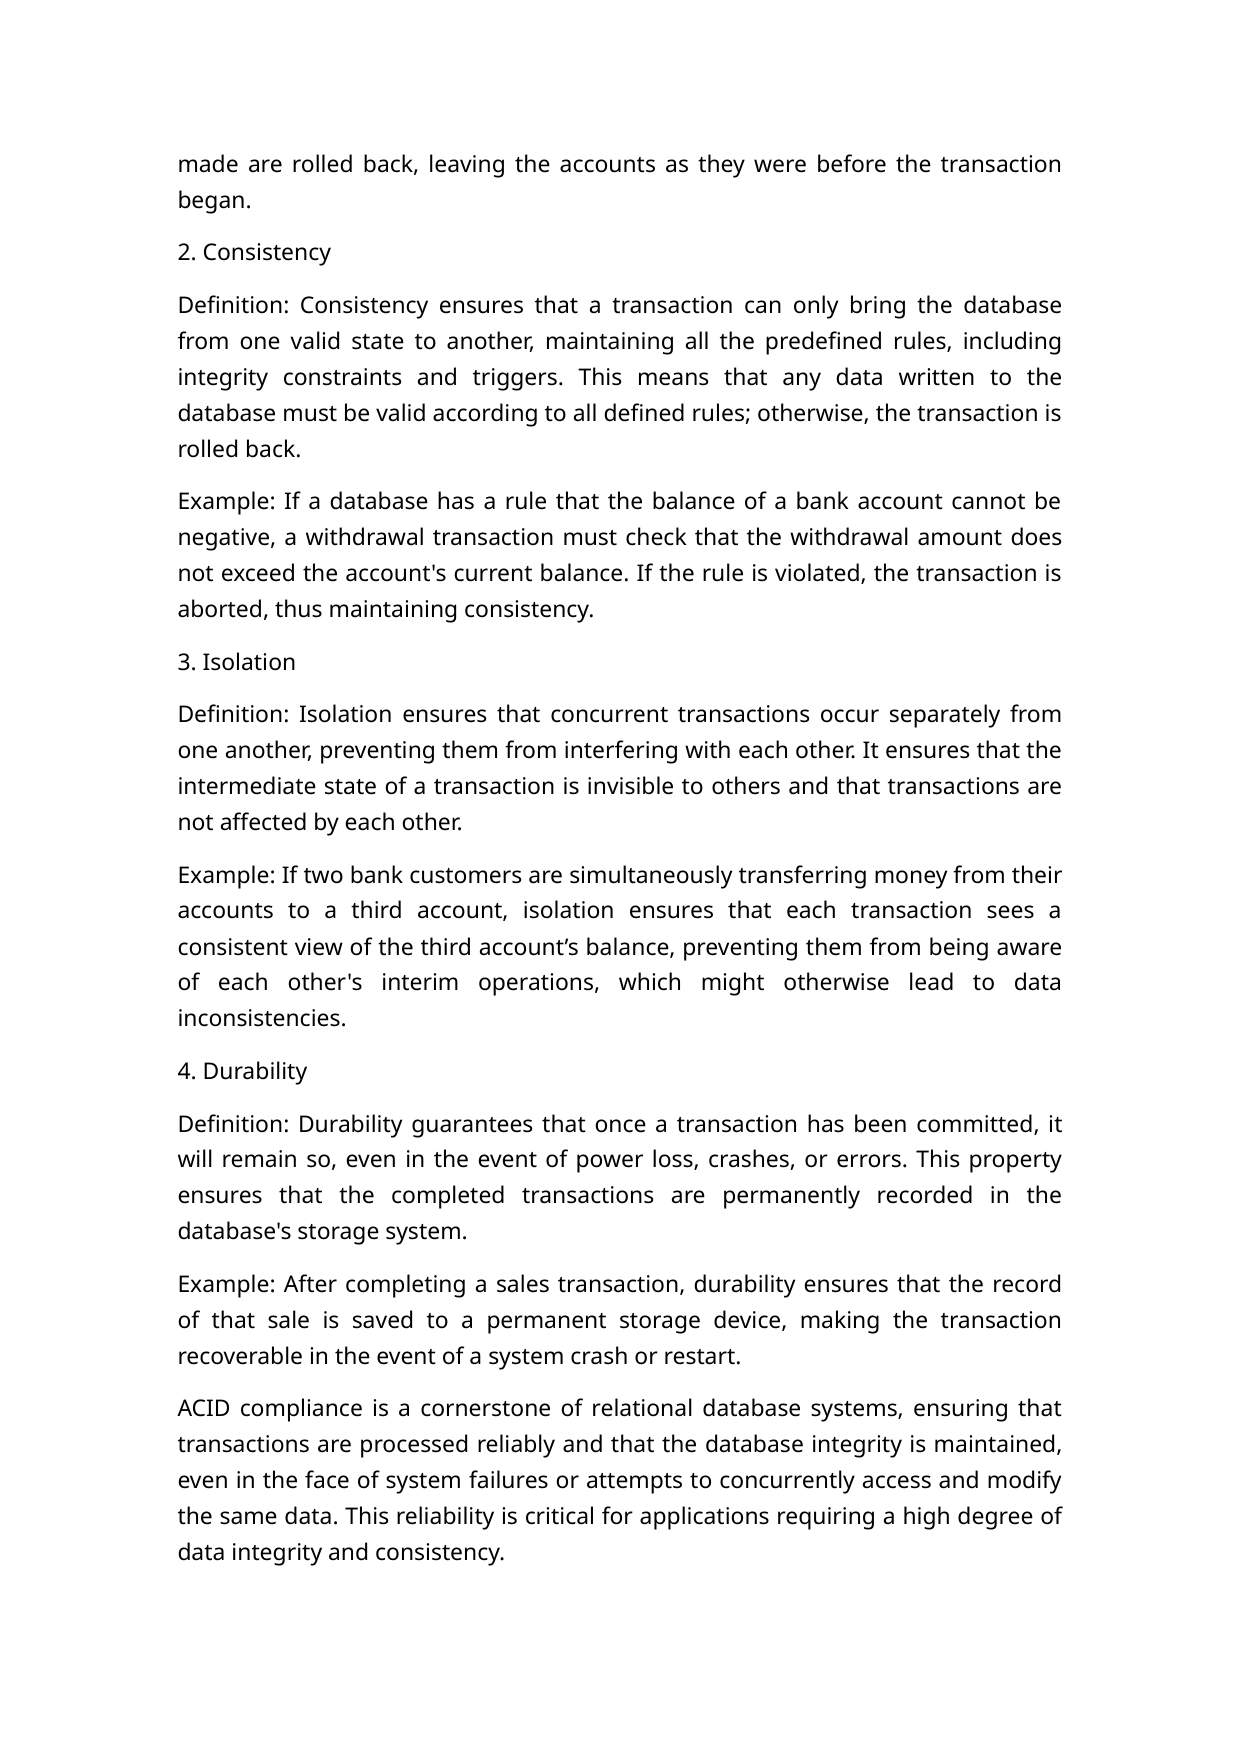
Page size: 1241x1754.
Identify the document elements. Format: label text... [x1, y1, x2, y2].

text ACID compliance is a cornerstone of relational database systems, ensuring that transactions are processed reliably and that the database integrity is maintained, even in the face of system failures or attempts to concurrently access and modify the same data. This reliability is critical for applications requiring a high degree of data integrity and consistency. [177, 1392, 1063, 1567]
text 4. Durability [177, 1055, 1063, 1086]
text Example: If two bank customers are simultaneously transferring money from their accounts to a third account, isolation ensures that each transaction sees a consistent view of the third account’s balance, preventing them from being aware of each other's interim operations, which might otherwise lead to data inconsistencies. [177, 858, 1063, 1033]
text Definition: Consistency ensures that a transaction can only bring the database from one valid state to another, maintaining all the predefined rules, including integrity constraints and triggers. This means that any data written to the database must be valid according to all defined rules; otherwise, the transaction is rolled back. [177, 289, 1063, 464]
text 3. Isolation [177, 646, 1063, 677]
text Definition: Isolation ensures that concurrent transactions occur separately from one another, preventing them from interfering with each other. It ensures that the intermediate state of a transaction is invisible to others and that transactions are not affected by each other. [177, 698, 1063, 837]
text 2. Consistency [177, 236, 1063, 267]
text Example: After completing a sales transaction, durability ensures that the record of that sale is saved to a permanent storage device, making the transaction recoverable in the event of a system crash or restart. [177, 1268, 1063, 1371]
text Definition: Durability guarantees that once a transaction has been committed, it will remain so, even in the event of power loss, crashes, or errors. This property ensures that the completed transactions are permanently recorded in the database's storage system. [177, 1107, 1063, 1247]
text Example: If a database has a rule that the balance of a bank account cannot be negative, a withdrawal transaction must check that the withdrawal amount does not exceed the account's current balance. If the rule is violated, the transaction is aborted, thus maintaining consistency. [177, 485, 1063, 624]
